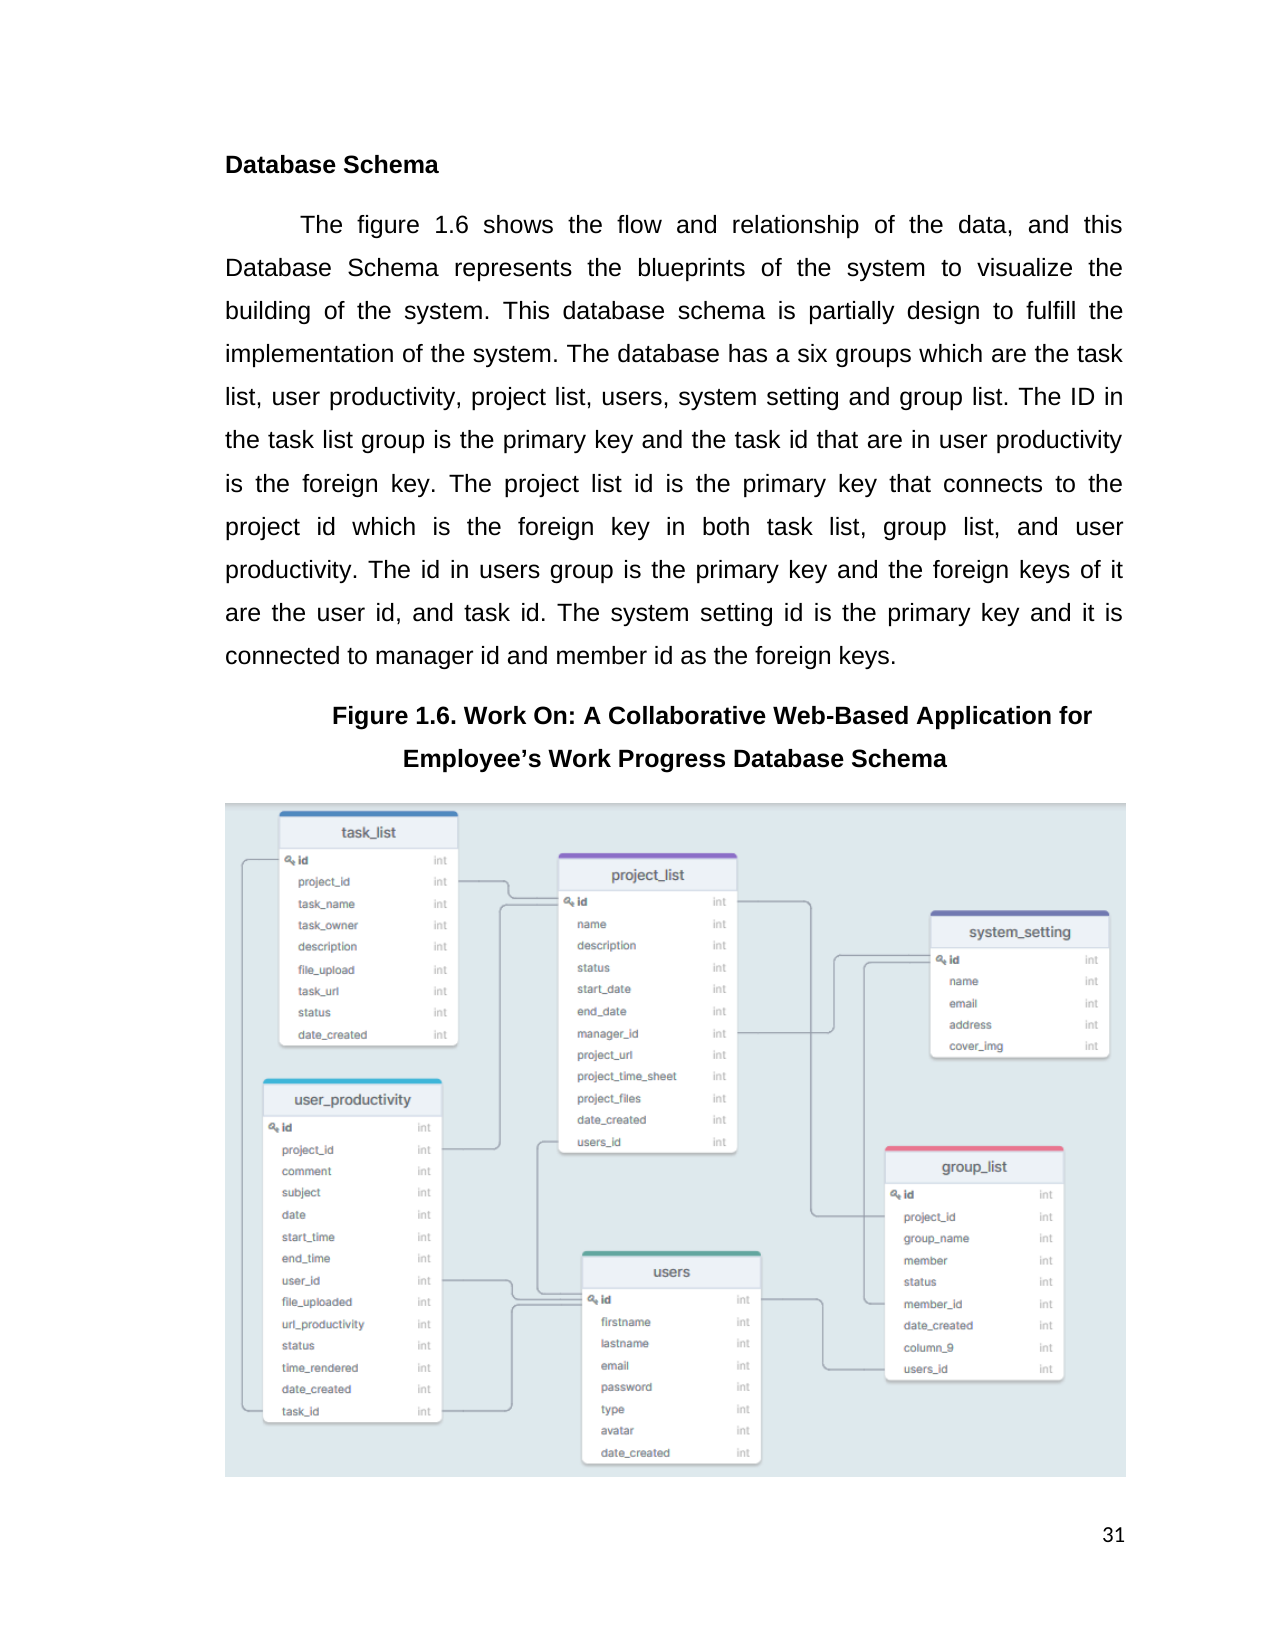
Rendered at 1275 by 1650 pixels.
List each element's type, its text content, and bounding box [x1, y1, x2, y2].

text Figure 1.6. Work On: A Collaborative Web-Based Application for Employee’s Work Progress Database Schema [225, 701, 1125, 773]
picture [225, 803, 1126, 1477]
text The figure 1.6 shows the flow and relationship of the data, and this Database Schema represents the blueprints of the system to visualize the building of the system. This database schema is partially design to fulfill the implementation of the system. The database has a six groups which are the task list, user productivity, project list, users, system setting and group list. The ID in the task list group is the primary key and the task id that are in user productivity is the foreign key. The project list id is the primary key that connects to the project id which is the foreign key in both task list, group list, and user productivity. The id in users group is the primary key and the foreign keys of it are the user id, and task id. The system setting id is the primary key and it is connected to manager id and member id as the foreign keys. [225, 210, 1125, 670]
text Database Schema [225, 150, 1125, 179]
